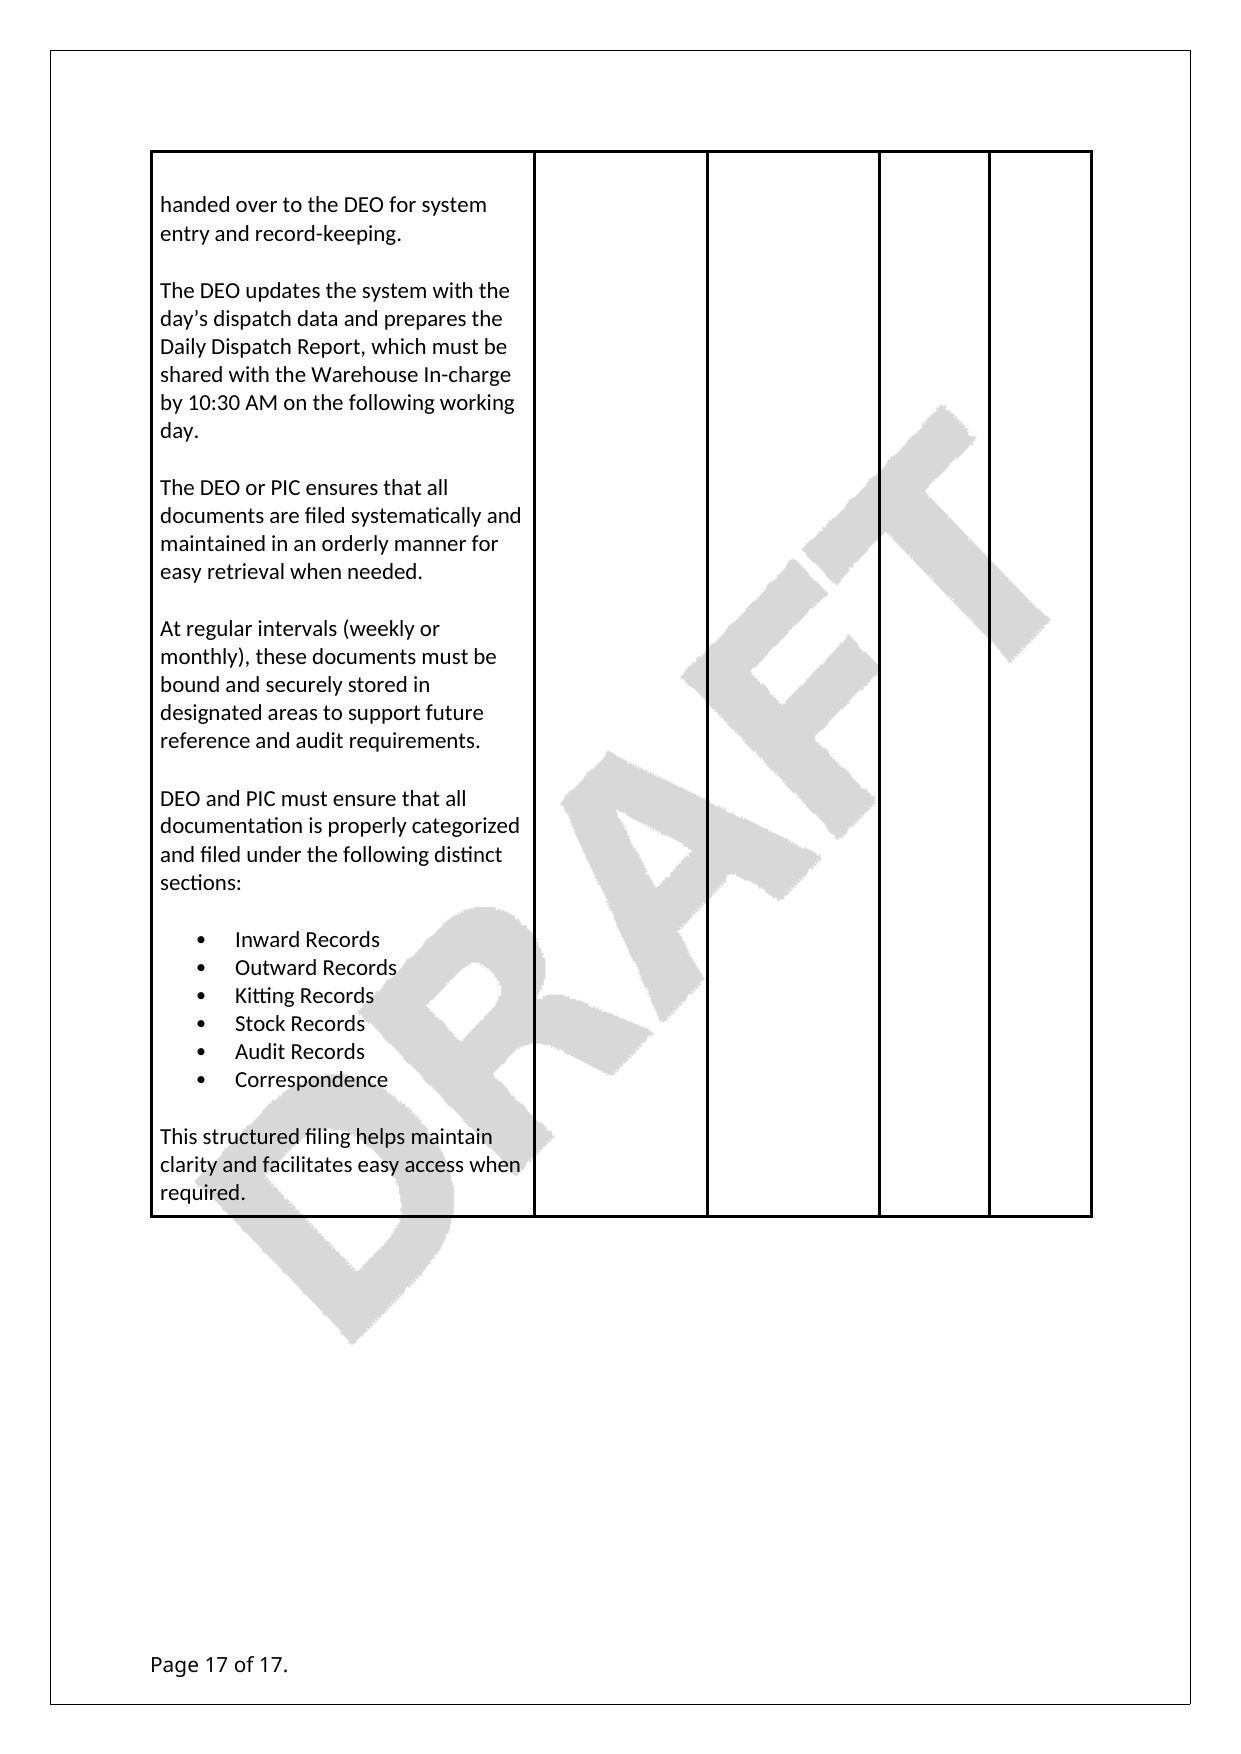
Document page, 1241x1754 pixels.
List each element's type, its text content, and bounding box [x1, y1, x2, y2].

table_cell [536, 153, 706, 1214]
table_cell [153, 153, 533, 1214]
table_cell Manual [991, 153, 1090, 1214]
table_cell As and when [881, 153, 988, 1214]
table_cell - [709, 153, 878, 1214]
